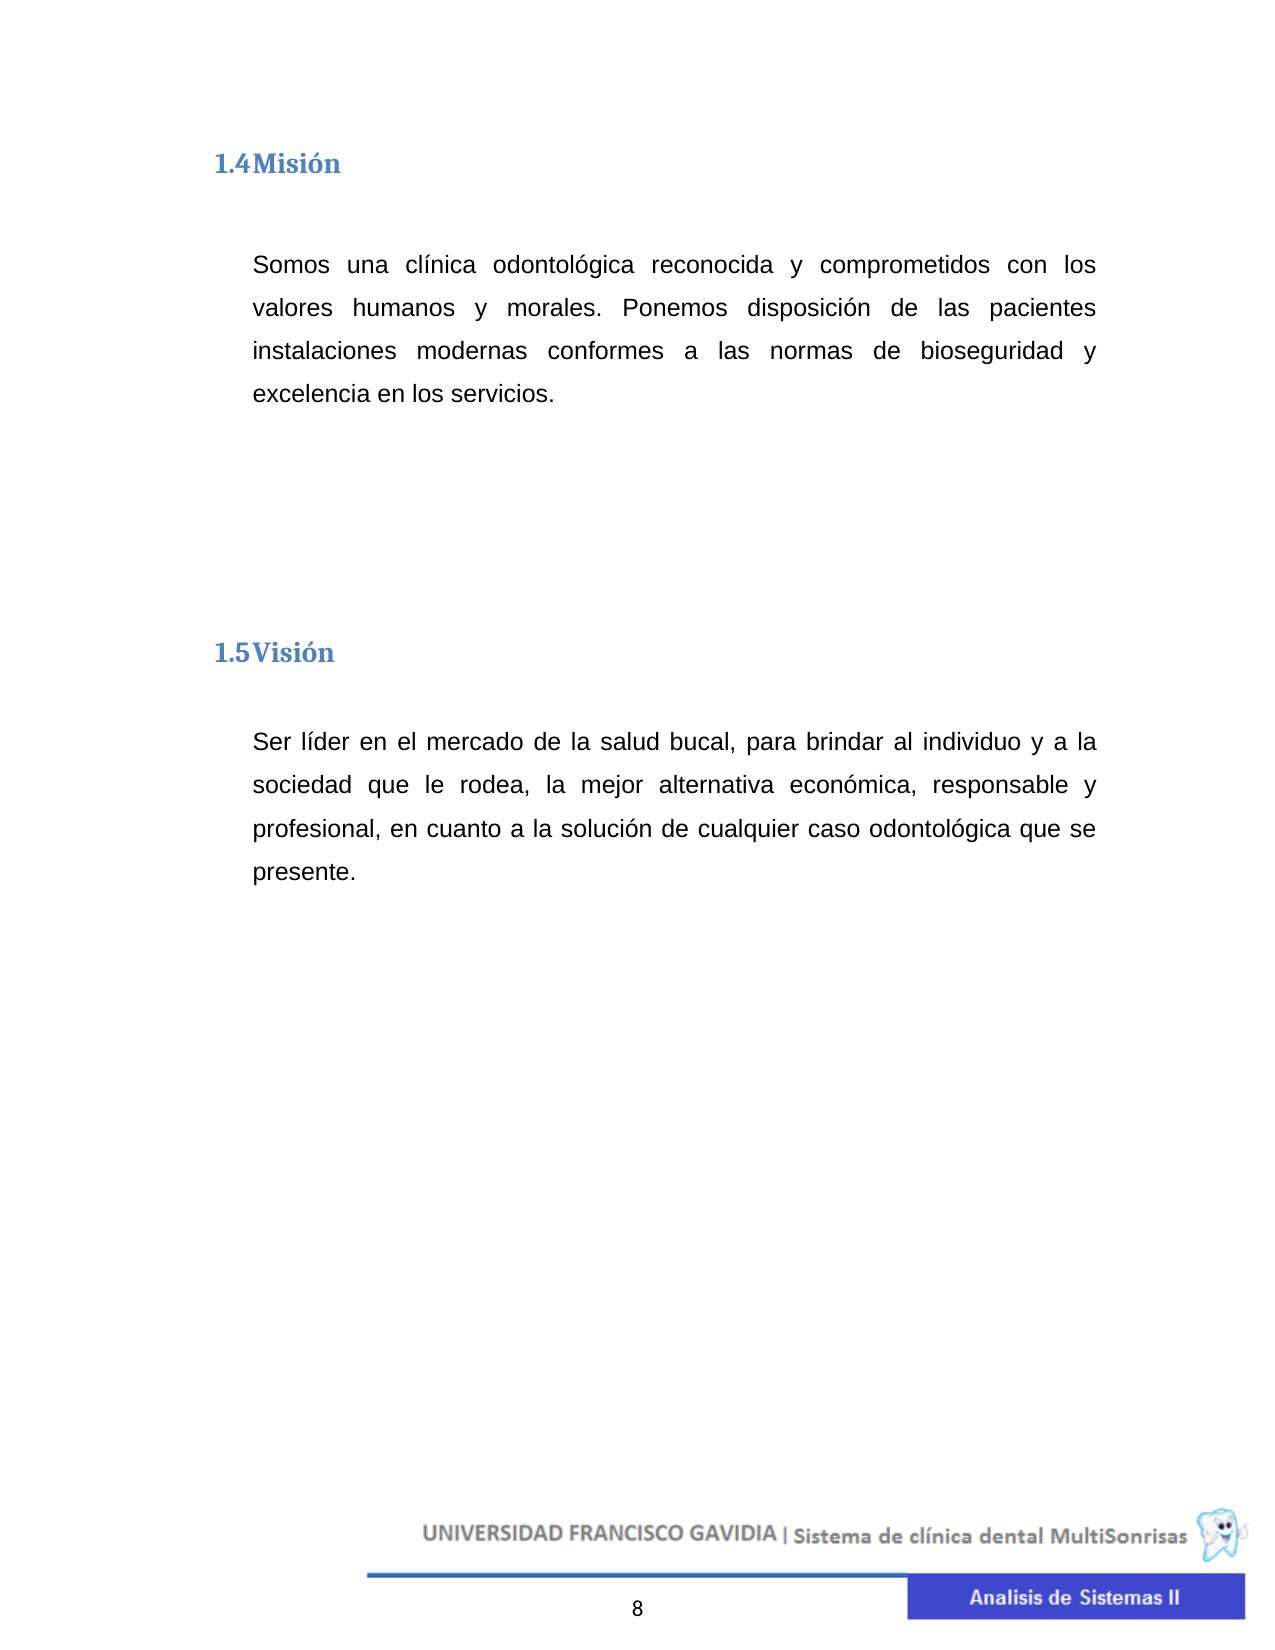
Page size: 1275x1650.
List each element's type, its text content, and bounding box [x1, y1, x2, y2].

list Ser líder en el mercado de la salud bucal, para brindar al individuo y a la sociedad que le rodea, la mejor alternativa económica, responsable y profesional, en cuanto a la solución de cualquier caso odontológica que se presente. [252, 727, 1098, 885]
subtitle Misión [215, 148, 1098, 181]
picture [354, 1505, 1275, 1639]
subtitle Visión [215, 636, 1098, 669]
list Somos una clínica odontológica reconocida y comprometidos con los valores humanos y morales. Ponemos disposición de las pacientes instalaciones modernas conformes a las normas de bioseguridad y excelencia en los servicios. [252, 250, 1098, 408]
